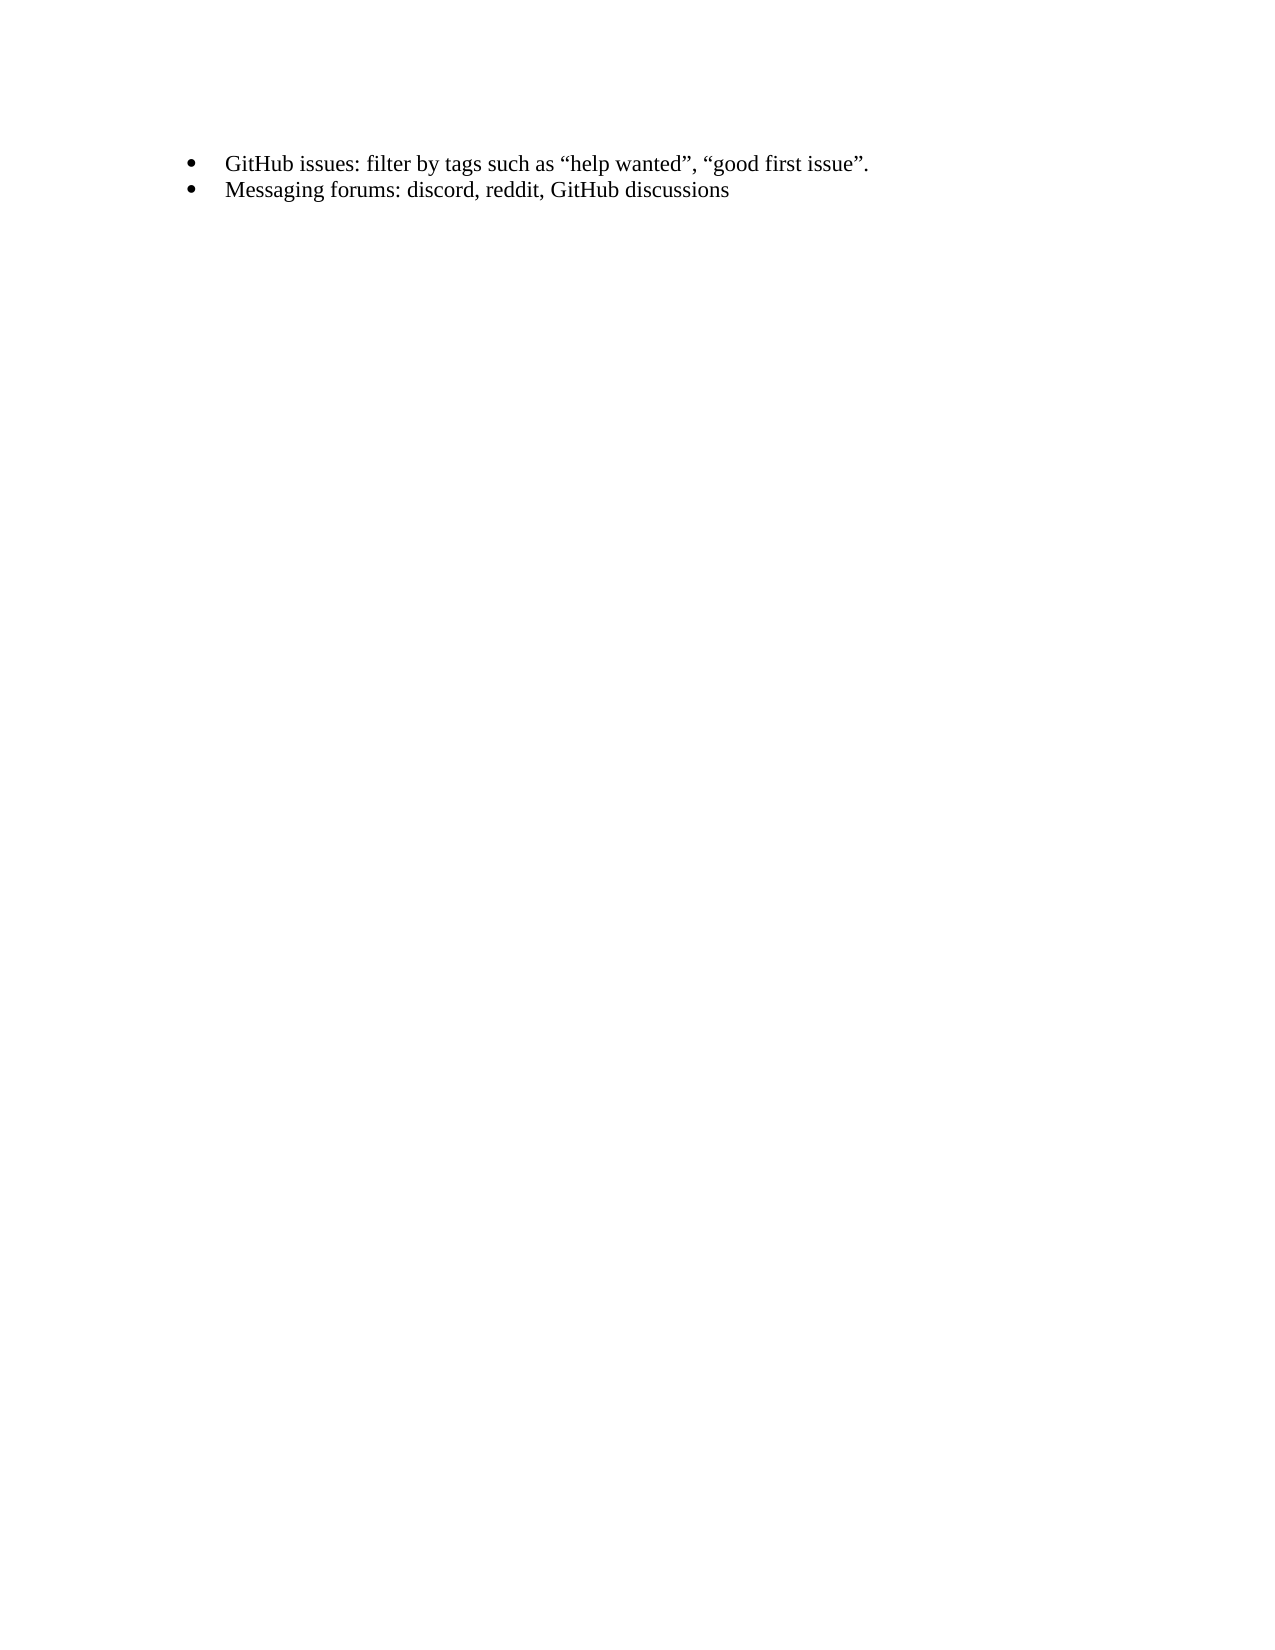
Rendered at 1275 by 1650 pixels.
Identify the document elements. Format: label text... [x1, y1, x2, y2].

list Messaging forums: discord, reddit, GitHub discussions [187, 176, 1125, 203]
list GitHub issues: filter by tags such as “help wanted”, “good first issue”. [187, 150, 1125, 176]
